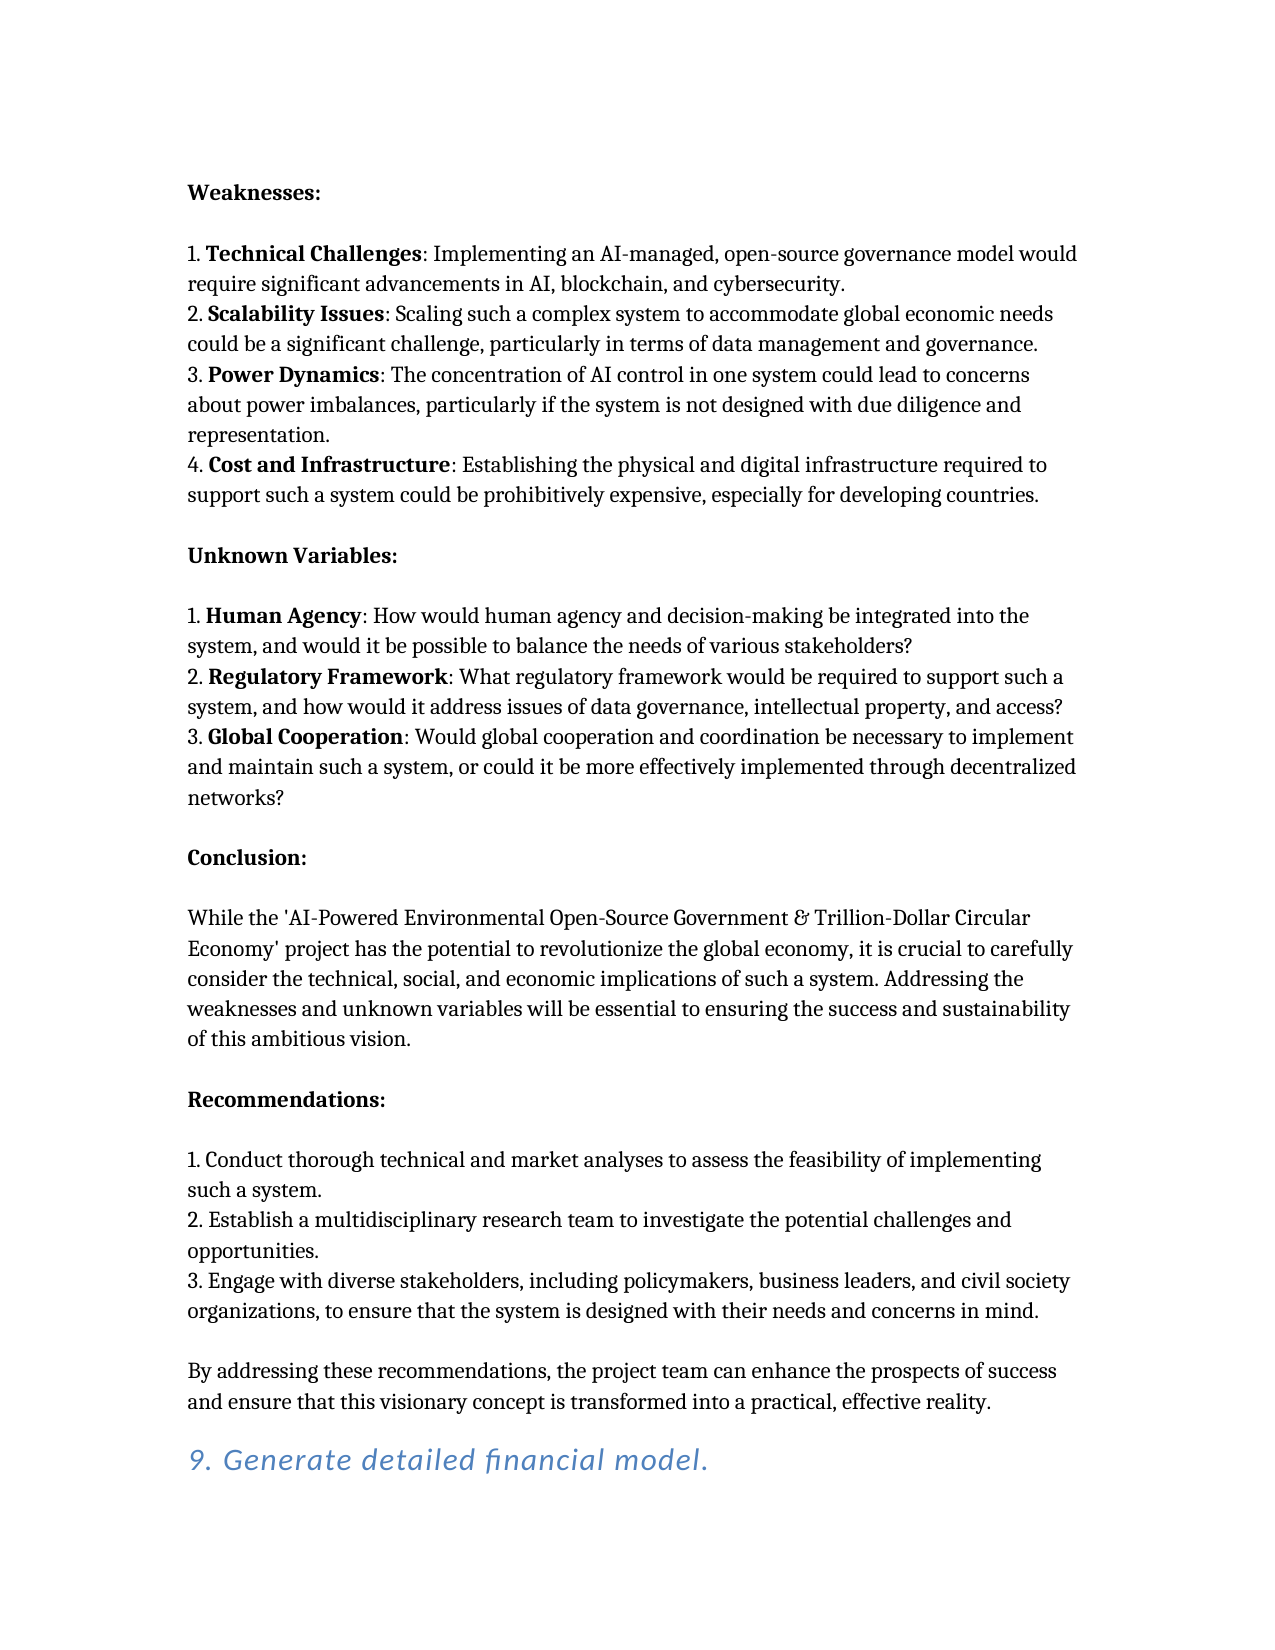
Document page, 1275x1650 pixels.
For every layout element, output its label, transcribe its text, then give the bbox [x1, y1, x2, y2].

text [187, 150, 1087, 1415]
subtitle 9. Generate detailed financial model. [187, 1439, 1087, 1478]
